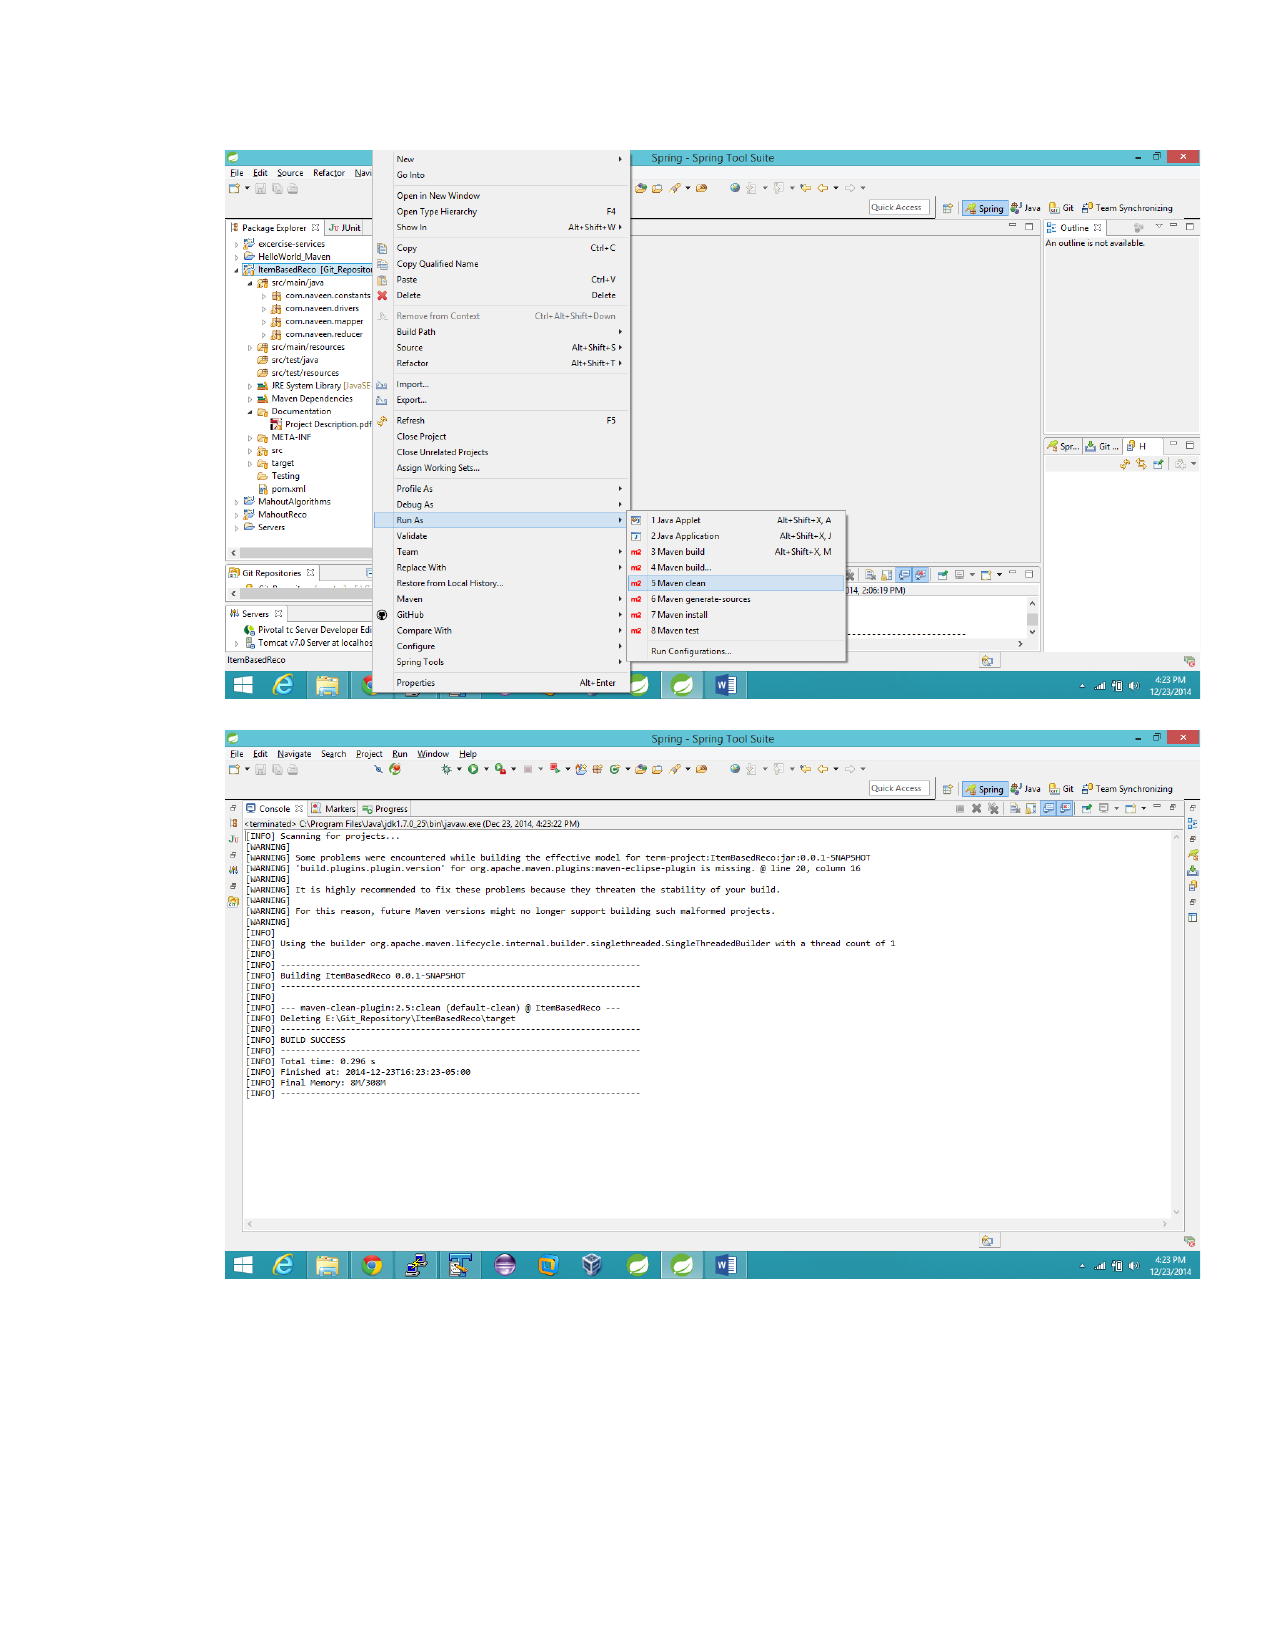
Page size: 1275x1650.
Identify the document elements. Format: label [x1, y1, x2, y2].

picture [225, 150, 1200, 699]
picture [225, 730, 1200, 1279]
